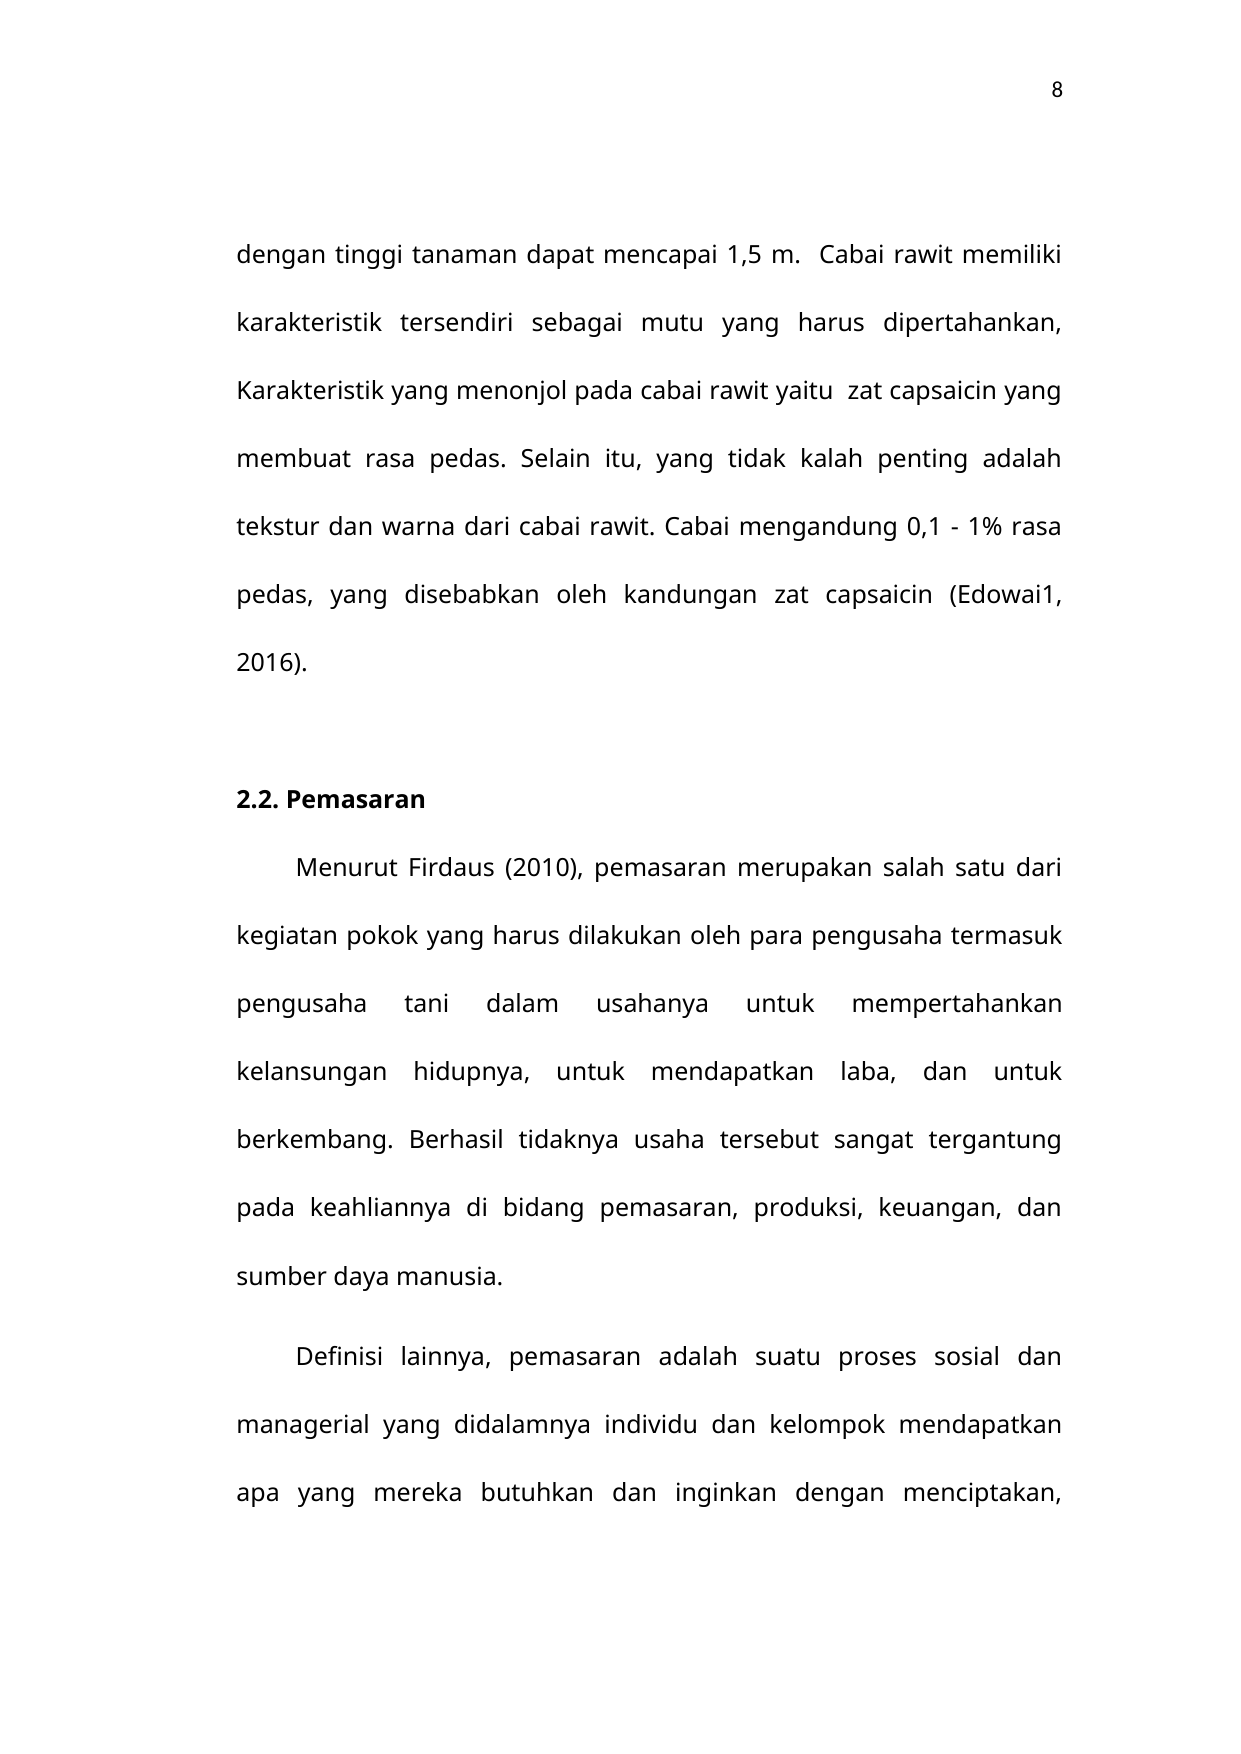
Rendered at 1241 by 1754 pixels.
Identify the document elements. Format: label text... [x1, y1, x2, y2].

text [236, 1339, 1063, 1509]
text Menurut Firdaus (2010), pemasaran merupakan salah satu dari kegiatan pokok yang harus dilakukan oleh para pengusaha termasuk pengusaha tani dalam usahanya untuk mempertahankan kelansungan hidupnya, untuk mendapatkan laba, dan untuk berkembang. Berhasil tidaknya usaha tersebut sangat tergantung pada keahliannya di bidang pemasaran, produksi, keuangan, dan sumber daya manusia. [236, 849, 1063, 1292]
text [236, 236, 1063, 679]
text 2.2. Pemasaran [236, 781, 1063, 815]
